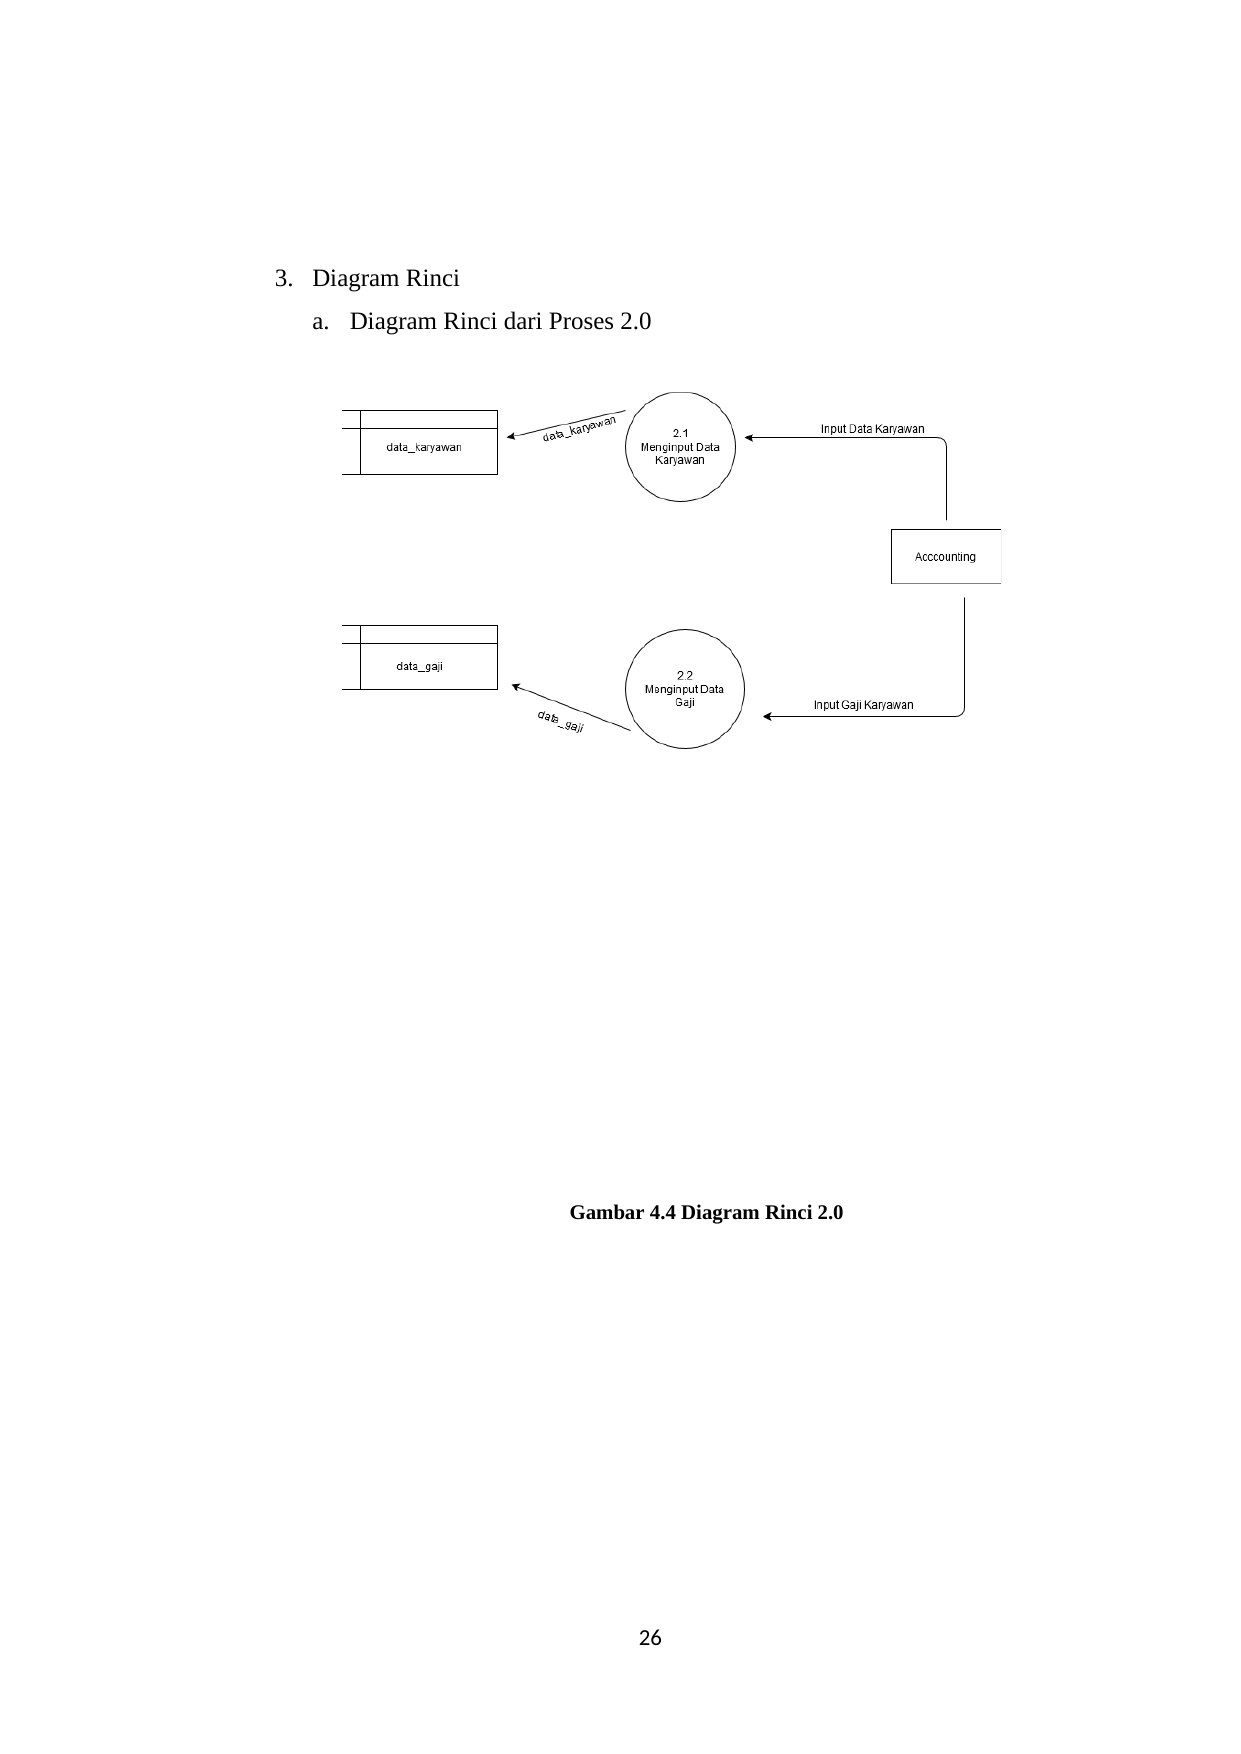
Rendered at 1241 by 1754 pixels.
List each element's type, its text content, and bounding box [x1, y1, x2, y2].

picture [342, 382, 1002, 754]
list Gambar 4.4 Diagram Rinci 2.0 [349, 1199, 1063, 1224]
list Diagram Rinci dari Proses 2.0 [312, 306, 1063, 335]
list Diagram Rinci [274, 263, 1063, 292]
